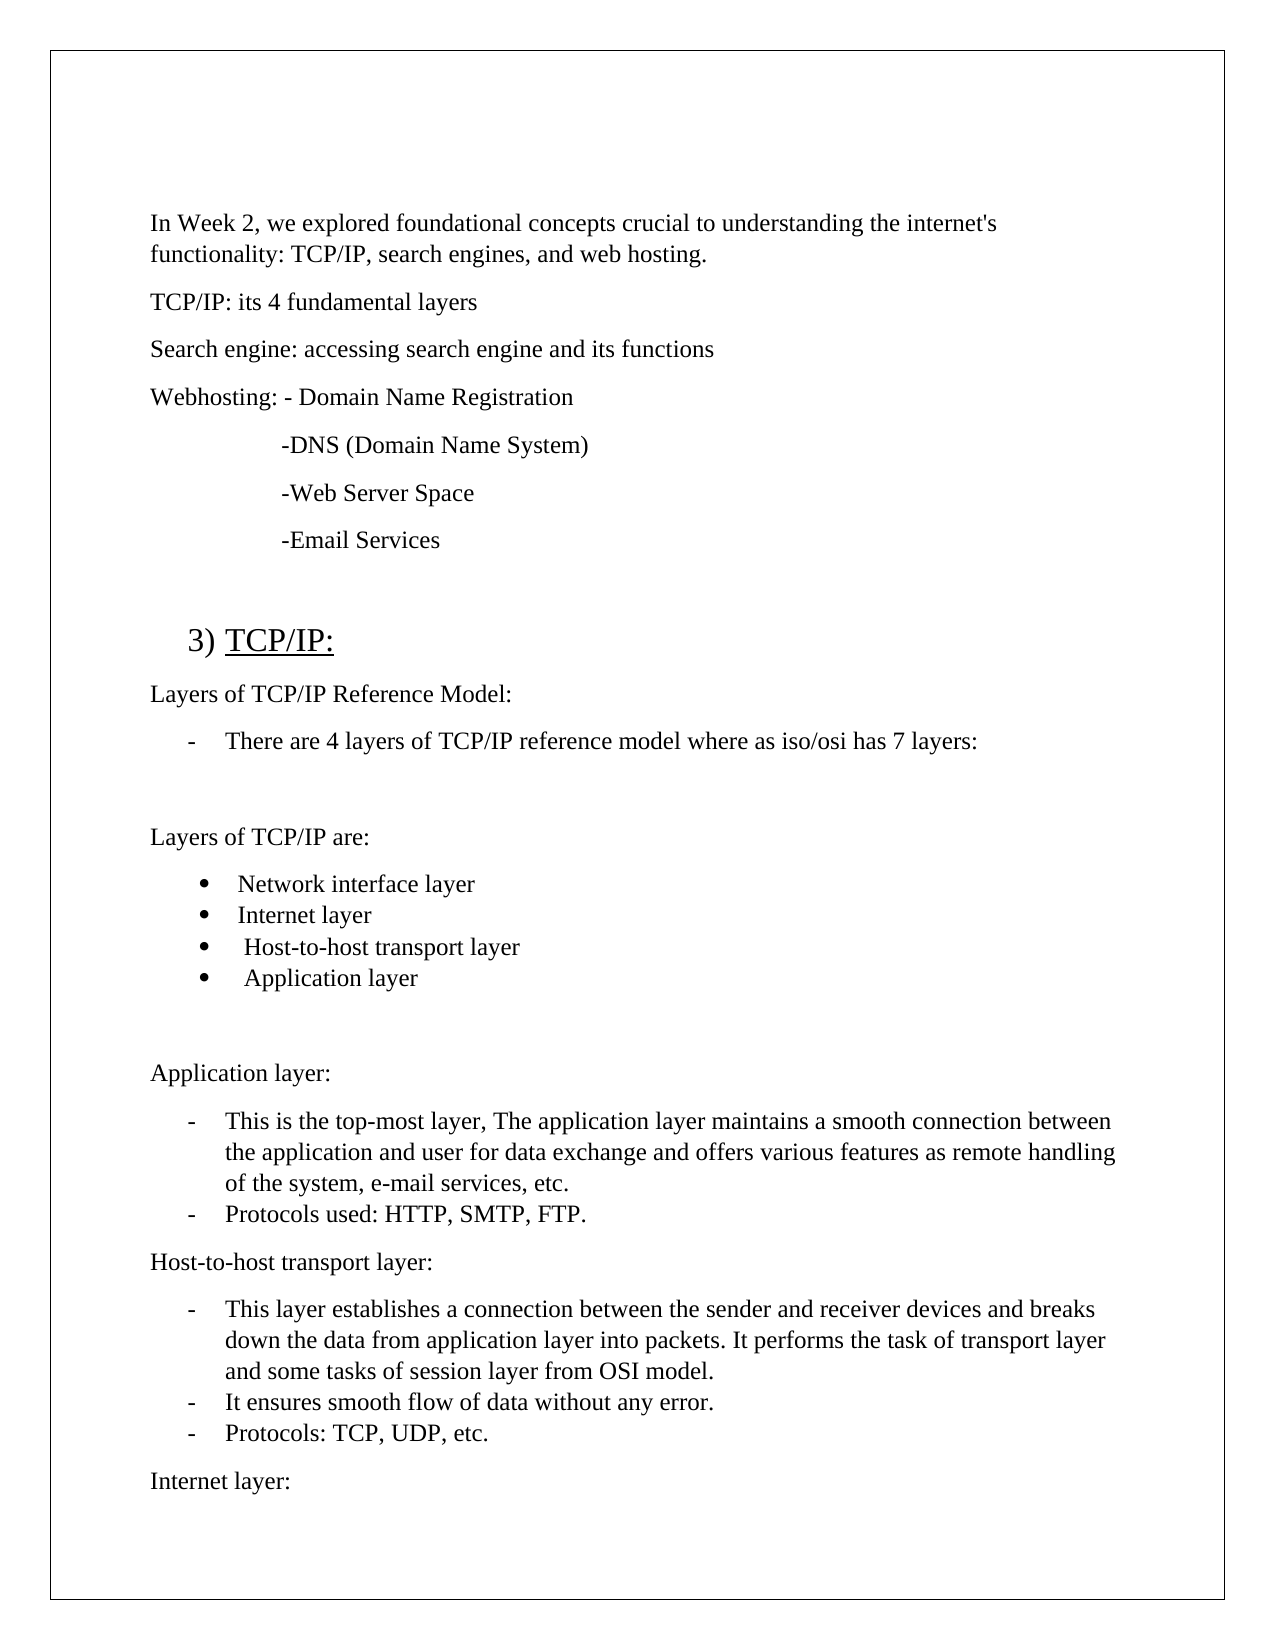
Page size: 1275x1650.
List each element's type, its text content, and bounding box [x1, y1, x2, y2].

text Layers of TCP/IP Reference Model: [150, 679, 1125, 707]
list There are 4 layers of TCP/IP reference model where as iso/osi has 7 layers: [187, 726, 1125, 755]
text Layers of TCP/IP are: [150, 822, 1125, 851]
text Webhosting: - Domain Name Registration [150, 382, 1125, 411]
list This layer establishes a connection between the sender and receiver devices and breaks down the data from application layer into packets. It performs the task of transport layer and some tasks of session layer from OSI model. [187, 1294, 1125, 1385]
list Protocols: TCP, UDP, etc. [187, 1418, 1125, 1447]
list Internet layer [200, 901, 1125, 929]
text -Web Server Space [187, 478, 1125, 506]
list It ensures smooth flow of data without any error. [187, 1387, 1125, 1416]
text Host-to-host transport layer: [150, 1247, 1125, 1275]
text -Email Services [187, 525, 1125, 554]
list Network interface layer [200, 869, 1125, 898]
list Application layer [200, 963, 1125, 991]
list Protocols used: HTTP, SMTP, FTP. [187, 1199, 1125, 1228]
text TCP/IP: its 4 fundamental layers [150, 287, 1125, 316]
text Search engine: accessing search engine and its functions [150, 334, 1125, 363]
text In Week 2, we explored foundational concepts crucial to understanding the internet's functionality: TCP/IP, search engines, and web hosting. [150, 208, 1125, 268]
list This is the top-most layer, The application layer maintains a smooth connection between the application and user for data exchange and offers various features as remote handling of the system, e-mail services, etc. [187, 1106, 1125, 1197]
text Internet layer: [150, 1466, 1125, 1495]
text -DNS (Domain Name System) [187, 430, 1125, 459]
list TCP/IP: [187, 621, 1125, 659]
text Application layer: [150, 1058, 1125, 1087]
list Host-to-host transport layer [200, 932, 1125, 960]
